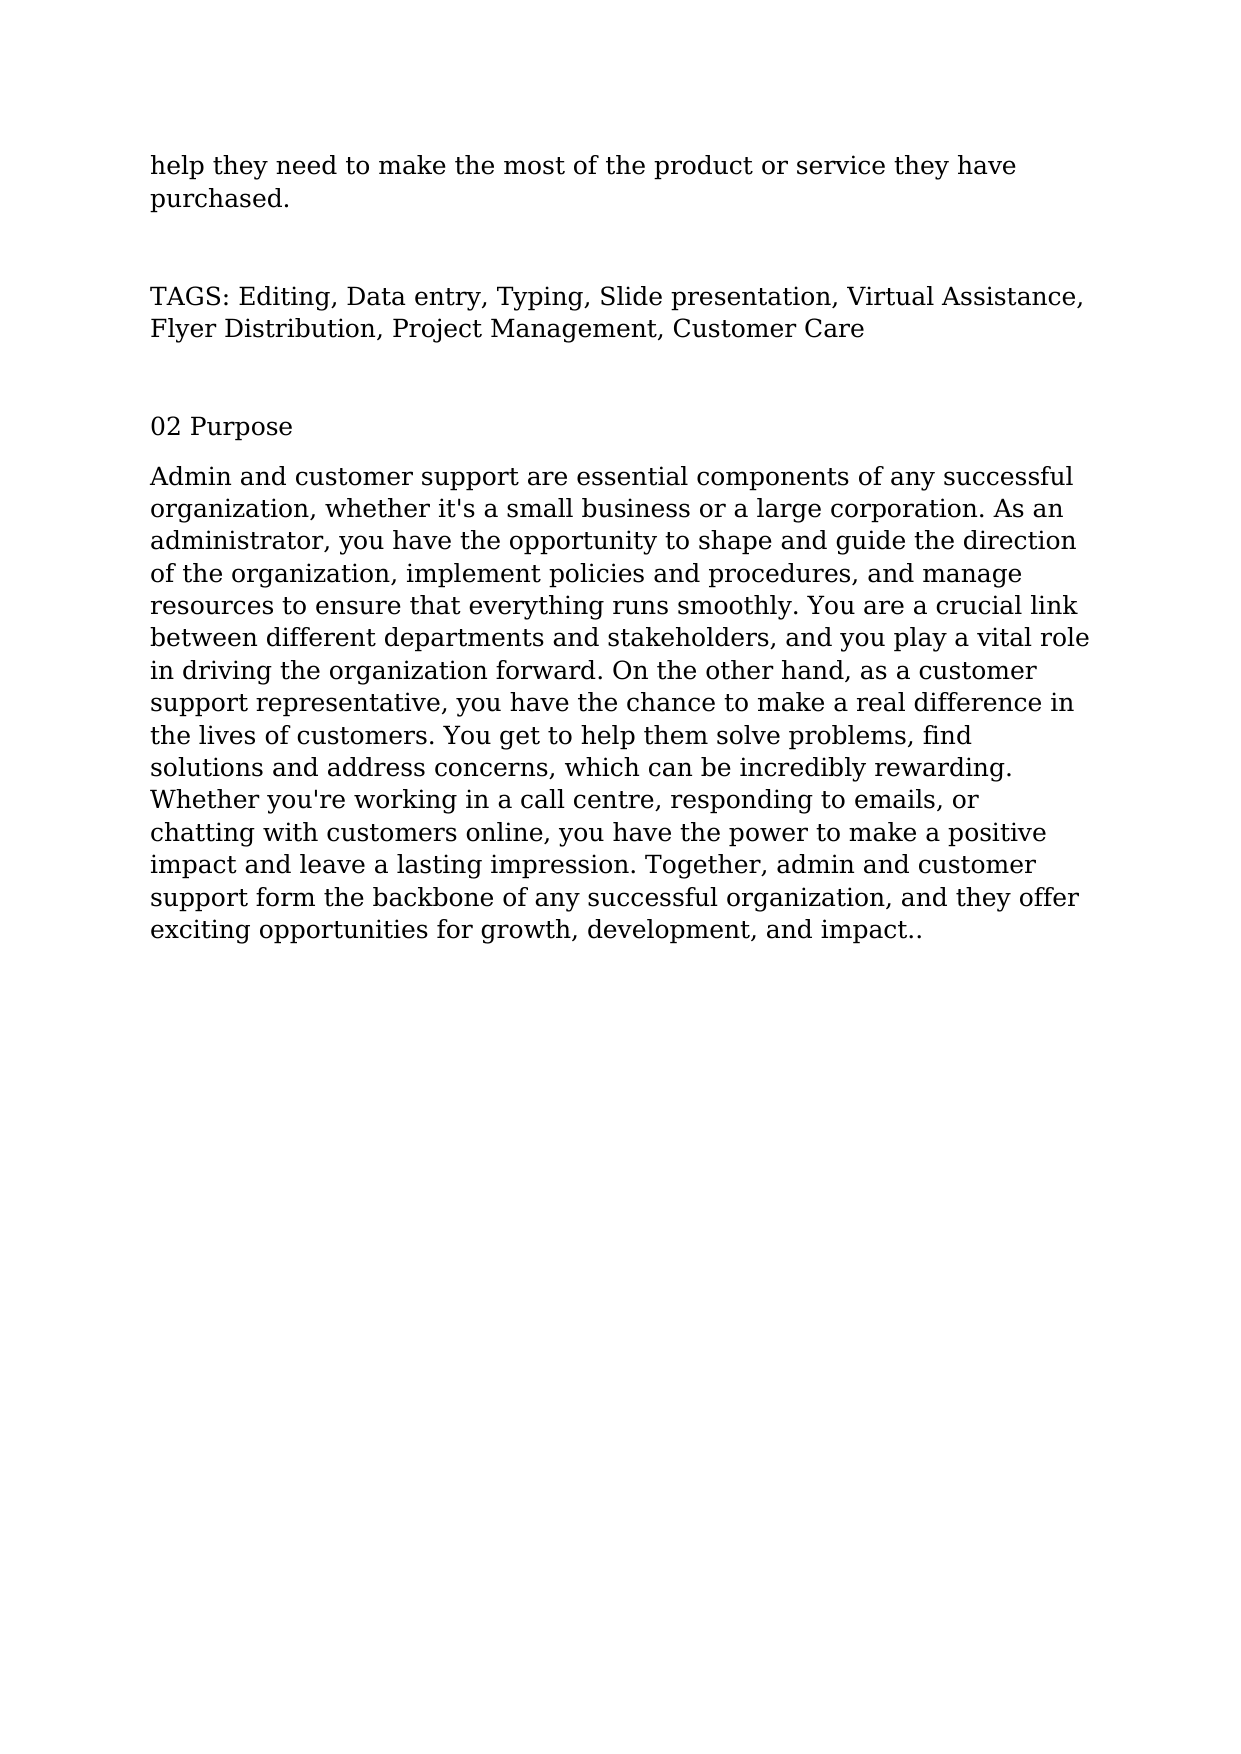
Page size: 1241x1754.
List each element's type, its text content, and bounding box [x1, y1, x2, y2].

text TAGS: Editing, Data entry, Typing, Slide presentation, Virtual Assistance, Flyer Distribution, Project Management, Customer Care [150, 281, 1090, 343]
text Admin and customer support are essential components of any successful organization, whether it's a small business or a large corporation. As an administrator, you have the opportunity to shape and guide the direction of the organization, implement policies and procedures, and manage resources to ensure that everything runs smoothly. You are a crucial link between different departments and stakeholders, and you play a vital role in driving the organization forward. On the other hand, as a customer support representative, you have the chance to make a real difference in the lives of customers. You get to help them solve problems, find solutions and address concerns, which can be incredibly rewarding. Whether you're working in a call centre, responding to emails, or chatting with customers online, you have the power to make a positive impact and leave a lasting impression. Together, admin and customer support form the backbone of any successful organization, and they offer exciting opportunities for growth, development, and impact.. [150, 460, 1090, 944]
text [150, 150, 1090, 212]
text 02 Purpose [150, 411, 1090, 441]
